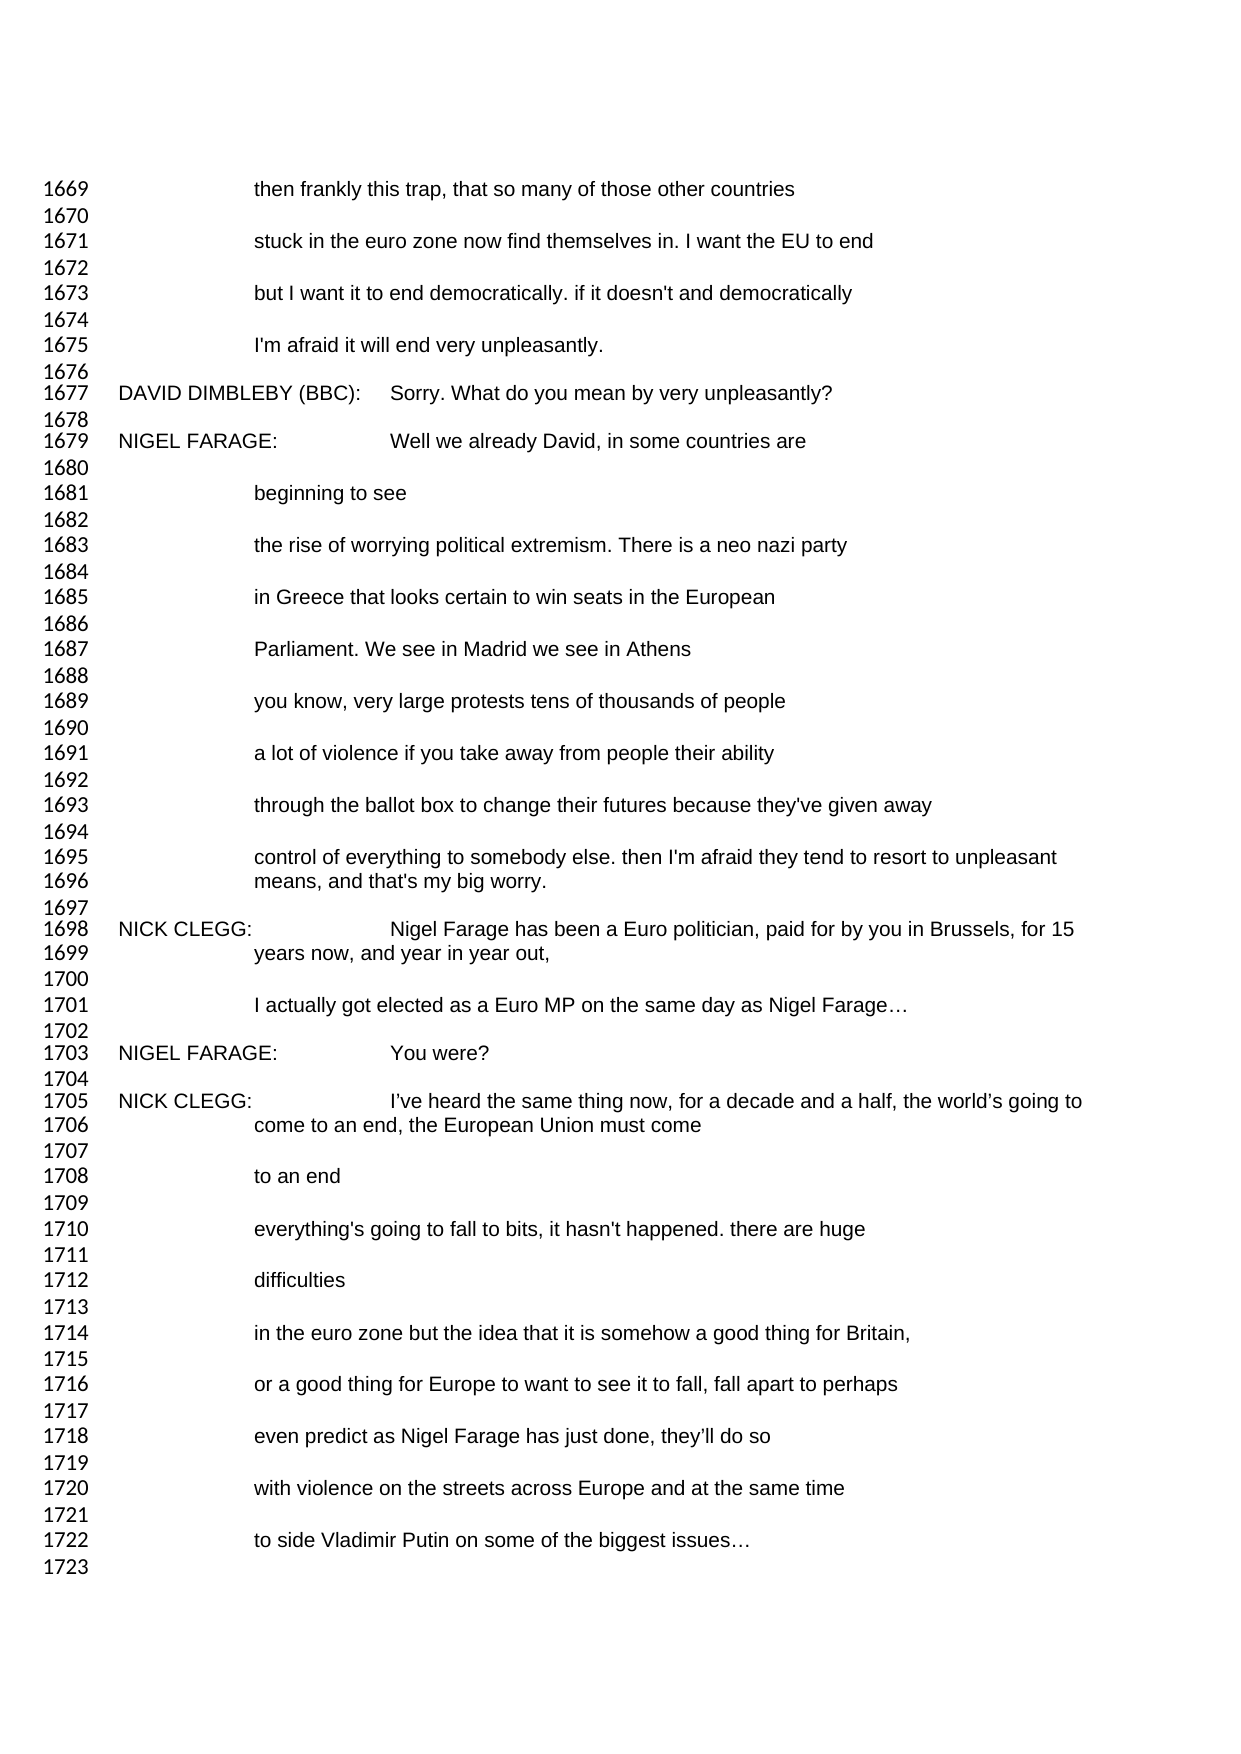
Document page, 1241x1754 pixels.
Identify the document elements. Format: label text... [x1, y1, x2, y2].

text the rise of worrying political extremism. There is a neo nazi party [254, 533, 1122, 557]
text Parliament. We see in Madrid we see in Athens [254, 637, 1122, 661]
text through the ballot box to change their futures because they've given away [254, 793, 1122, 817]
text NIGEL FARAGE: Well we already David, in some countries are [118, 429, 1122, 453]
text I'm afraid it will end very unpleasantly. [254, 333, 1122, 357]
text to an end [254, 1164, 1122, 1188]
text with violence on the streets across Europe and at the same time [254, 1476, 1122, 1500]
text NICK CLEGG: Nigel Farage has been a Euro politician, paid for by you in Brussels, for 15 years now, and year in year out, [118, 917, 1122, 964]
text then frankly this trap, that so many of those other countries [254, 177, 1122, 201]
text control of everything to somebody else. then I'm afraid they tend to resort to unpleasant means, and that's my big worry. [254, 845, 1122, 893]
text beginning to see [254, 481, 1122, 505]
text difficulties [254, 1268, 1122, 1292]
text to side Vladimir Putin on some of the biggest issues… [254, 1528, 1122, 1552]
text in Greece that looks certain to win seats in the European [254, 585, 1122, 609]
text everything's going to fall to bits, it hasn't happened. there are huge [254, 1216, 1122, 1240]
text NICK CLEGG: I’ve heard the same thing now, for a decade and a half, the world’s going to come to an end, the European Union must come [118, 1088, 1122, 1136]
text you know, very large protests tens of thousands of people [254, 689, 1122, 713]
text but I want it to end democratically. if it doesn't and democratically [254, 281, 1122, 305]
text stuck in the euro zone now find themselves in. I want the EU to end [254, 229, 1122, 253]
text in the euro zone but the idea that it is somehow a good thing for Britain, [254, 1320, 1122, 1344]
text NIGEL FARAGE: You were? [118, 1041, 1122, 1064]
text a lot of violence if you take away from people their ability [254, 741, 1122, 765]
text even predict as Nigel Farage has just done, they’ll do so [254, 1424, 1122, 1448]
text or a good thing for Europe to want to see it to fall, fall apart to perhaps [254, 1372, 1122, 1396]
text DAVID DIMBLEBY (BBC): Sorry. What do you mean by very unpleasantly? [118, 381, 1122, 405]
text I actually got elected as a Euro MP on the same day as Nigel Farage… [254, 993, 1122, 1017]
